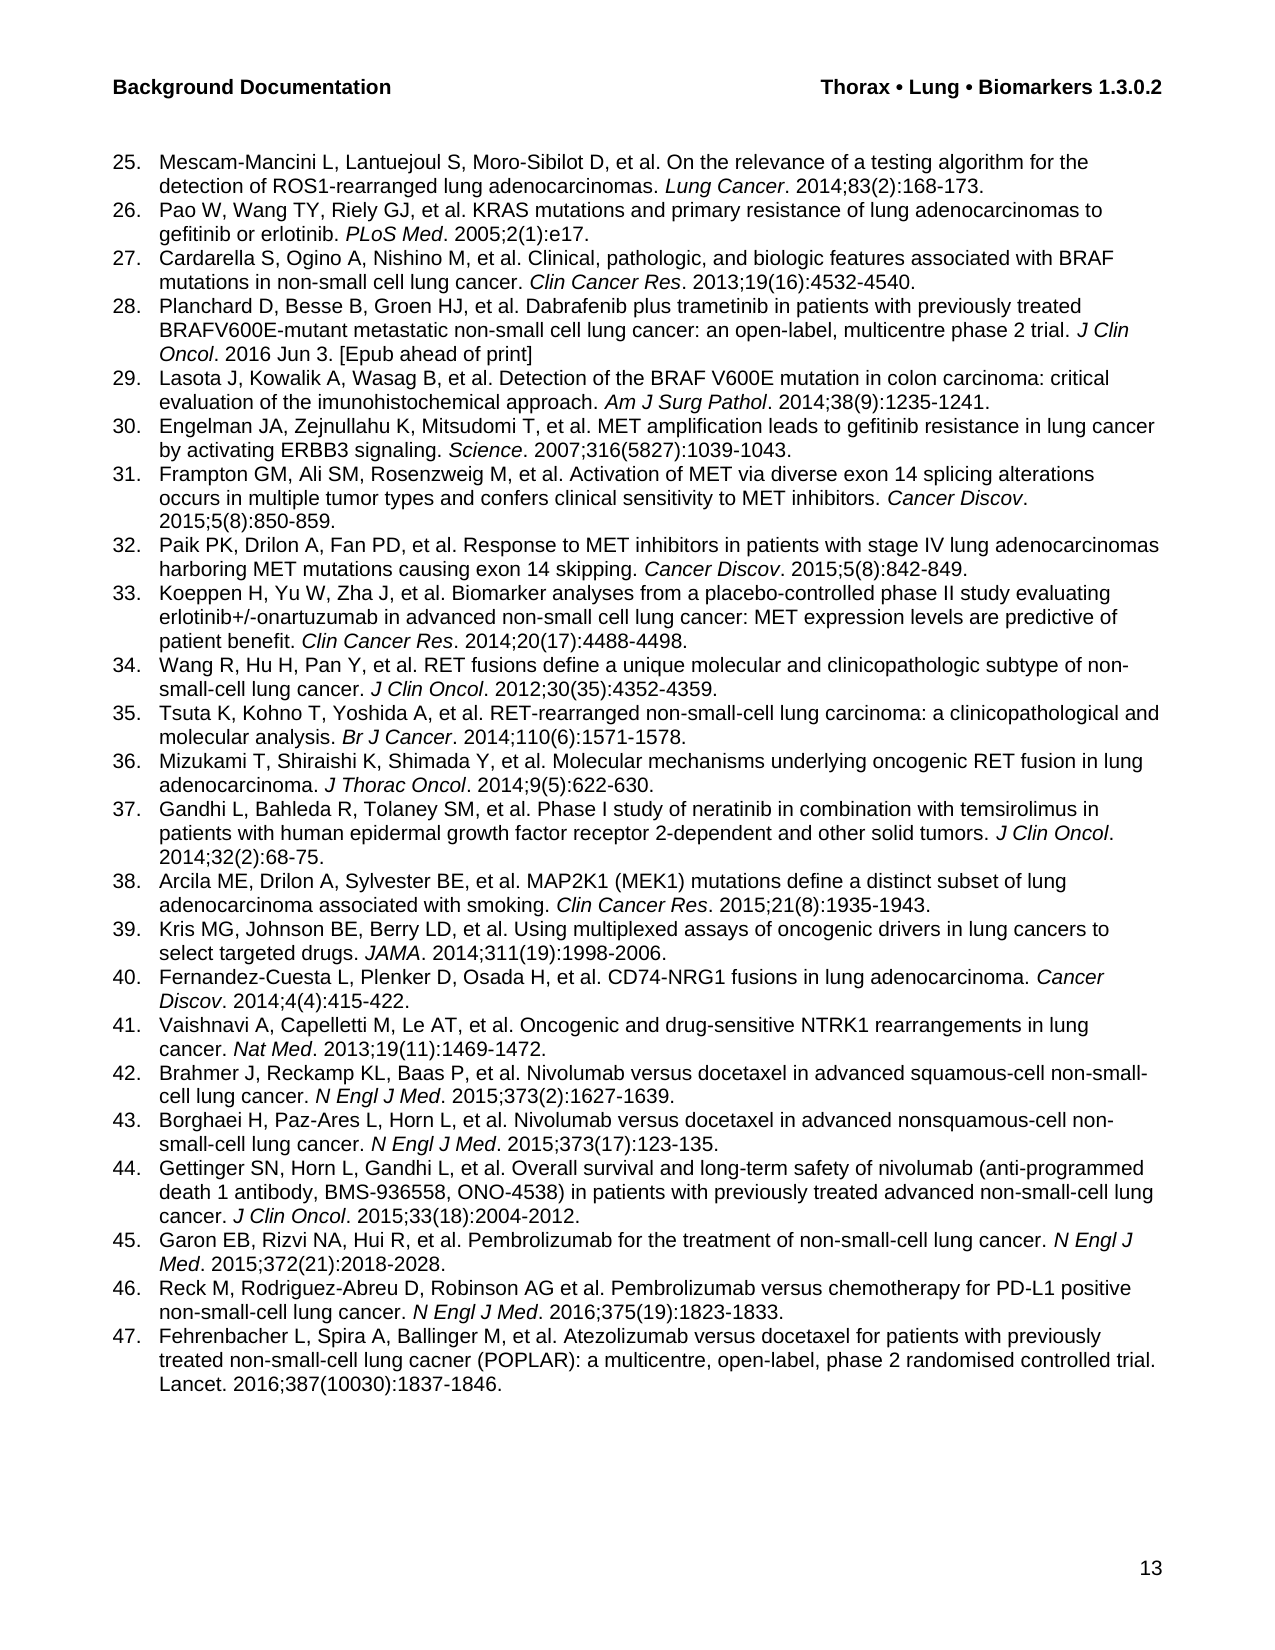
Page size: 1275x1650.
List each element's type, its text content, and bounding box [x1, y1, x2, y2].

text 36. Mizukami T, Shiraishi K, Shimada Y, et al. Molecular mechanisms underlying oncogenic RET fusion in lung adenocarcinoma. J Thorac Oncol. 2014;9(5):622-630. [112, 749, 1162, 797]
text 28. Planchard D, Besse B, Groen HJ, et al. Dabrafenib plus trametinib in patients with previously treated BRAFV600E-mutant metastatic non-small cell lung cancer: an open-label, multicentre phase 2 trial. J Clin Oncol. 2016 Jun 3. [Epub ahead of print] [112, 294, 1162, 366]
text 29. Lasota J, Kowalik A, Wasag B, et al. Detection of the BRAF V600E mutation in colon carcinoma: critical evaluation of the imunohistochemical approach. Am J Surg Pathol. 2014;38(9):1235-1241. [112, 366, 1162, 413]
text 25. Mescam-Mancini L, Lantuejoul S, Moro-Sibilot D, et al. On the relevance of a testing algorithm for the detection of ROS1-rearranged lung adenocarcinomas. Lung Cancer. 2014;83(2):168-173. [112, 150, 1162, 198]
text 35. Tsuta K, Kohno T, Yoshida A, et al. RET-rearranged non-small-cell lung carcinoma: a clinicopathological and molecular analysis. Br J Cancer. 2014;110(6):1571-1578. [112, 701, 1162, 749]
text 32. Paik PK, Drilon A, Fan PD, et al. Response to MET inhibitors in patients with stage IV lung adenocarcinomas harboring MET mutations causing exon 14 skipping. Cancer Discov. 2015;5(8):842-849. [112, 533, 1162, 581]
text 27. Cardarella S, Ogino A, Nishino M, et al. Clinical, pathologic, and biologic features associated with BRAF mutations in non-small cell lung cancer. Clin Cancer Res. 2013;19(16):4532-4540. [112, 246, 1162, 294]
text 47. Fehrenbacher L, Spira A, Ballinger M, et al. Atezolizumab versus docetaxel for patients with previously treated non-small-cell lung cacner (POPLAR): a multicentre, open-label, phase 2 randomised controlled trial. Lancet. 2016;387(10030):1837-1846. [112, 1324, 1162, 1396]
text 43. Borghaei H, Paz-Ares L, Horn L, et al. Nivolumab versus docetaxel in advanced nonsquamous-cell non-small-cell lung cancer. N Engl J Med. 2015;373(17):123-135. [112, 1108, 1162, 1156]
text 37. Gandhi L, Bahleda R, Tolaney SM, et al. Phase I study of neratinib in combination with temsirolimus in patients with human epidermal growth factor receptor 2-dependent and other solid tumors. J Clin Oncol. 2014;32(2):68-75. [112, 797, 1162, 869]
text 41. Vaishnavi A, Capelletti M, Le AT, et al. Oncogenic and drug-sensitive NTRK1 rearrangements in lung cancer. Nat Med. 2013;19(11):1469-1472. [112, 1012, 1162, 1060]
text 45. Garon EB, Rizvi NA, Hui R, et al. Pembrolizumab for the treatment of non-small-cell lung cancer. N Engl J Med. 2015;372(21):2018-2028. [112, 1228, 1162, 1276]
text 46. Reck M, Rodriguez-Abreu D, Robinson AG et al. Pembrolizumab versus chemotherapy for PD-L1 positive non-small-cell lung cancer. N Engl J Med. 2016;375(19):1823-1833. [112, 1276, 1162, 1324]
text 40. Fernandez-Cuesta L, Plenker D, Osada H, et al. CD74-NRG1 fusions in lung adenocarcinoma. Cancer Discov. 2014;4(4):415-422. [112, 964, 1162, 1012]
text 26. Pao W, Wang TY, Riely GJ, et al. KRAS mutations and primary resistance of lung adenocarcinomas to gefitinib or erlotinib. PLoS Med. 2005;2(1):e17. [112, 198, 1162, 246]
text 30. Engelman JA, Zejnullahu K, Mitsudomi T, et al. MET amplification leads to gefitinib resistance in lung cancer by activating ERBB3 signaling. Science. 2007;316(5827):1039-1043. [112, 413, 1162, 461]
text 33. Koeppen H, Yu W, Zha J, et al. Biomarker analyses from a placebo-controlled phase II study evaluating erlotinib+/-onartuzumab in advanced non-small cell lung cancer: MET expression levels are predictive of patient benefit. Clin Cancer Res. 2014;20(17):4488-4498. [112, 581, 1162, 653]
text 42. Brahmer J, Reckamp KL, Baas P, et al. Nivolumab versus docetaxel in advanced squamous-cell non-small-cell lung cancer. N Engl J Med. 2015;373(2):1627-1639. [112, 1060, 1162, 1108]
text 44. Gettinger SN, Horn L, Gandhi L, et al. Overall survival and long-term safety of nivolumab (anti-programmed death 1 antibody, BMS-936558, ONO-4538) in patients with previously treated advanced non-small-cell lung cancer. J Clin Oncol. 2015;33(18):2004-2012. [112, 1156, 1162, 1228]
text 38. Arcila ME, Drilon A, Sylvester BE, et al. MAP2K1 (MEK1) mutations define a distinct subset of lung adenocarcinoma associated with smoking. Clin Cancer Res. 2015;21(8):1935-1943. [112, 869, 1162, 917]
text 34. Wang R, Hu H, Pan Y, et al. RET fusions define a unique molecular and clinicopathologic subtype of non-small-cell lung cancer. J Clin Oncol. 2012;30(35):4352-4359. [112, 653, 1162, 701]
text 31. Frampton GM, Ali SM, Rosenzweig M, et al. Activation of MET via diverse exon 14 splicing alterations occurs in multiple tumor types and confers clinical sensitivity to MET inhibitors. Cancer Discov. 2015;5(8):850-859. [112, 461, 1162, 533]
text 39. Kris MG, Johnson BE, Berry LD, et al. Using multiplexed assays of oncogenic drivers in lung cancers to select targeted drugs. JAMA. 2014;311(19):1998-2006. [112, 917, 1162, 964]
